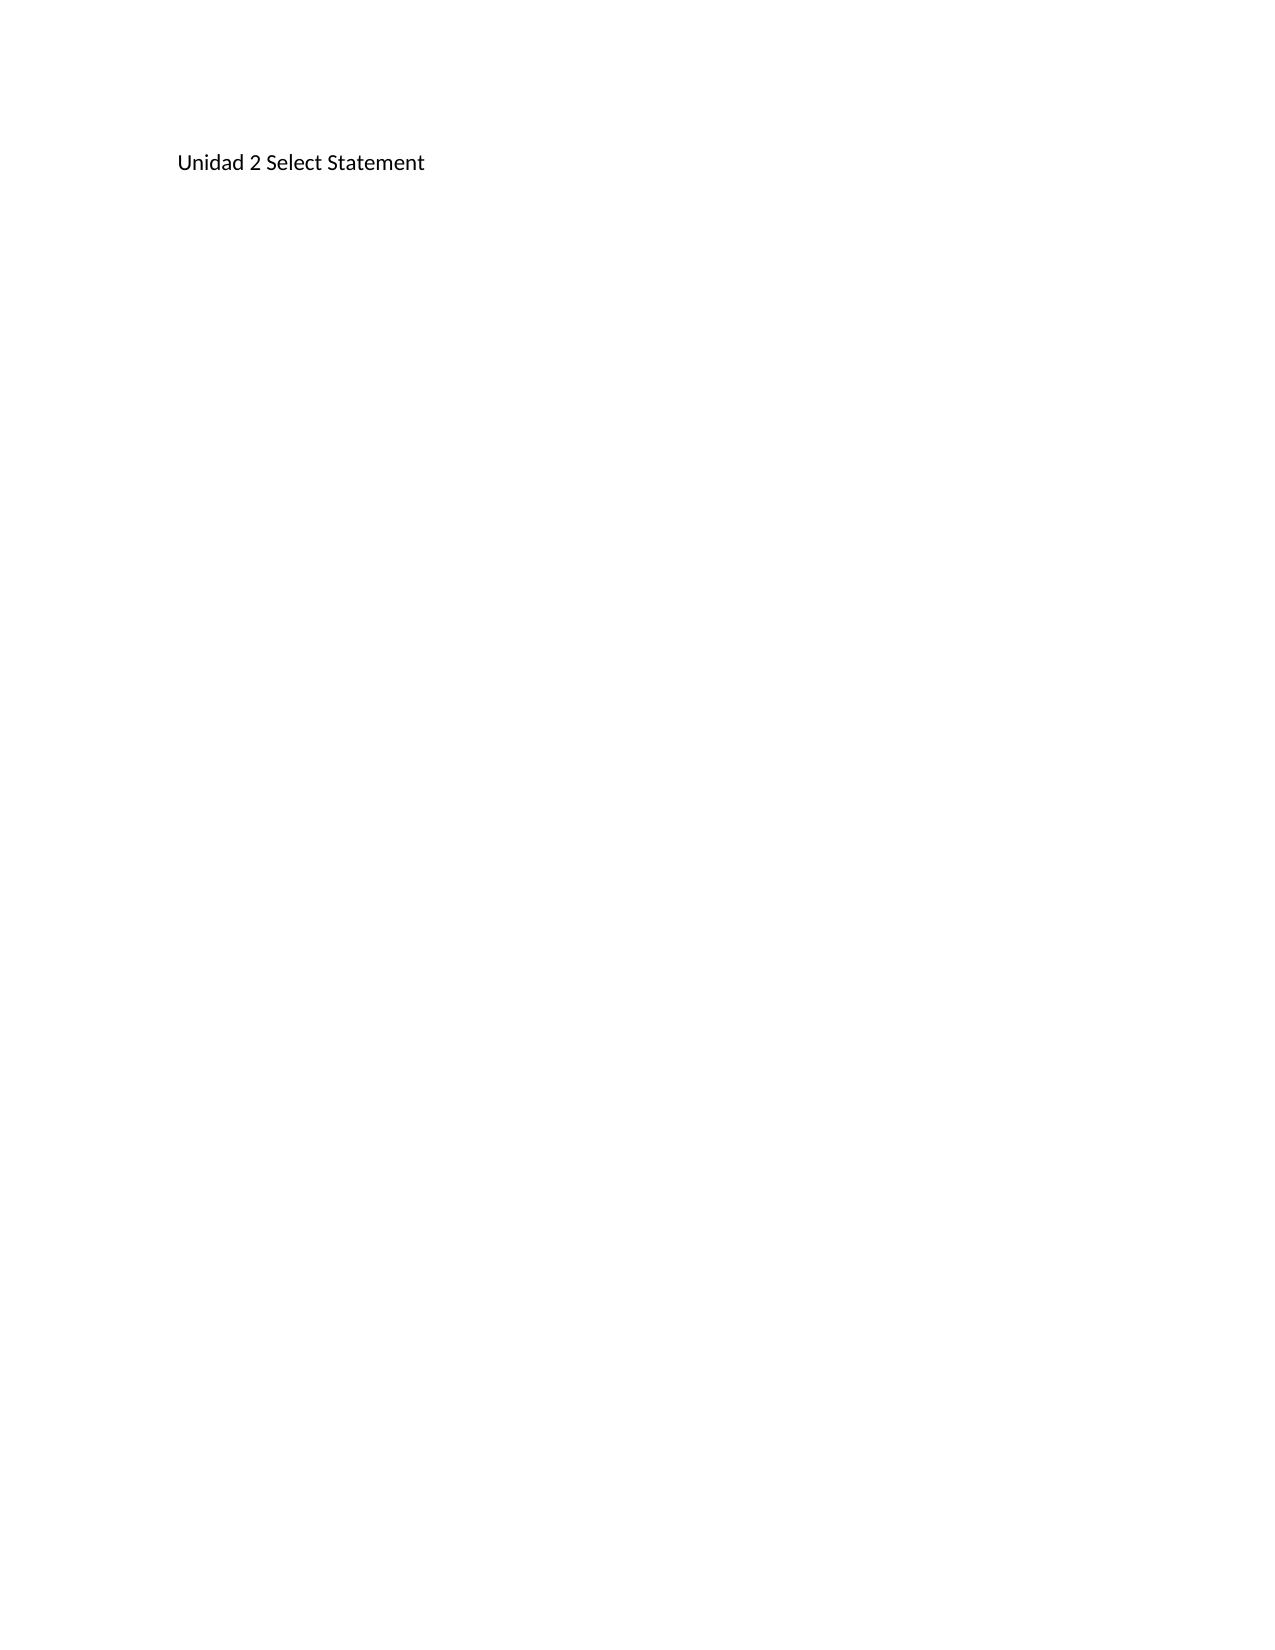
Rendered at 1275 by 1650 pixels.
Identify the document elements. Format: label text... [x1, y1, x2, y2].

text Unidad 2 Select Statement [177, 148, 1098, 176]
